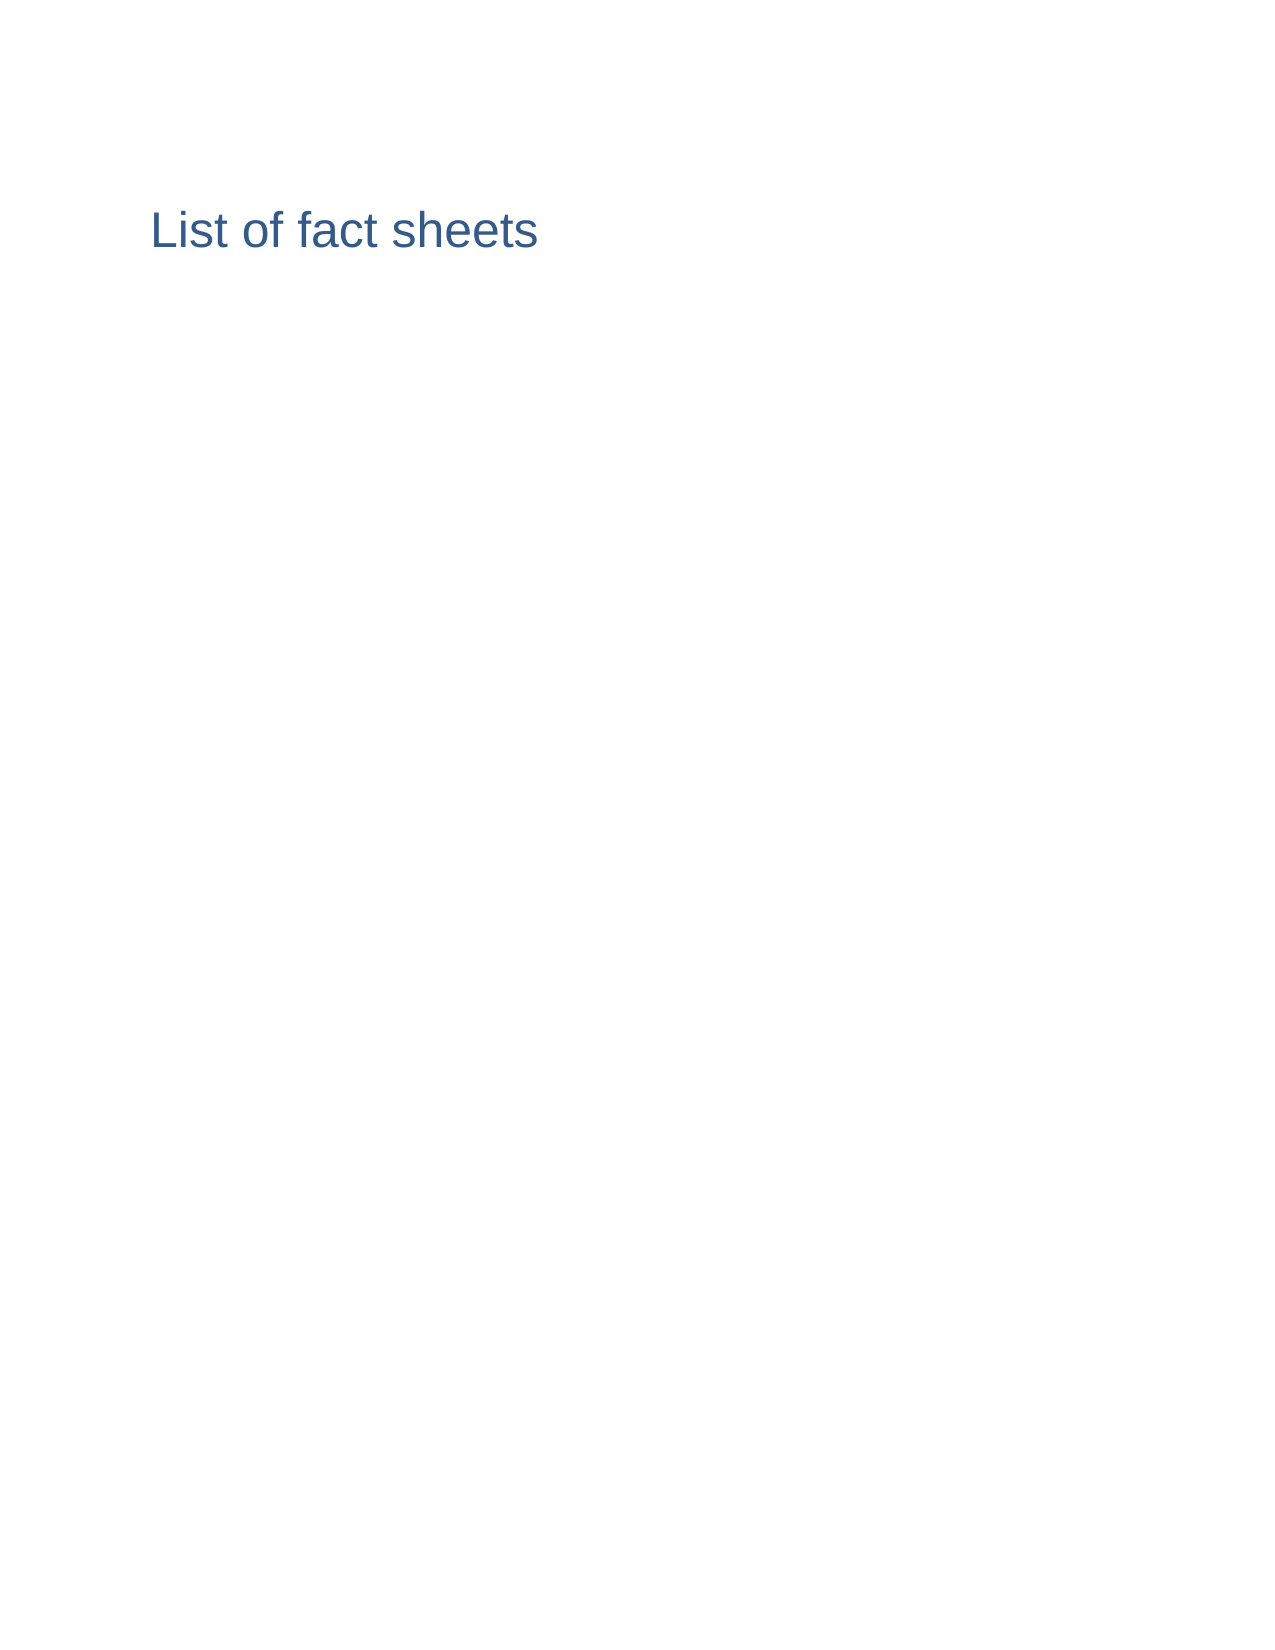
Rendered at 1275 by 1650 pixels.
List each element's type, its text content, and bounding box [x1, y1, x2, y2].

title List of fact sheets [150, 200, 1125, 257]
